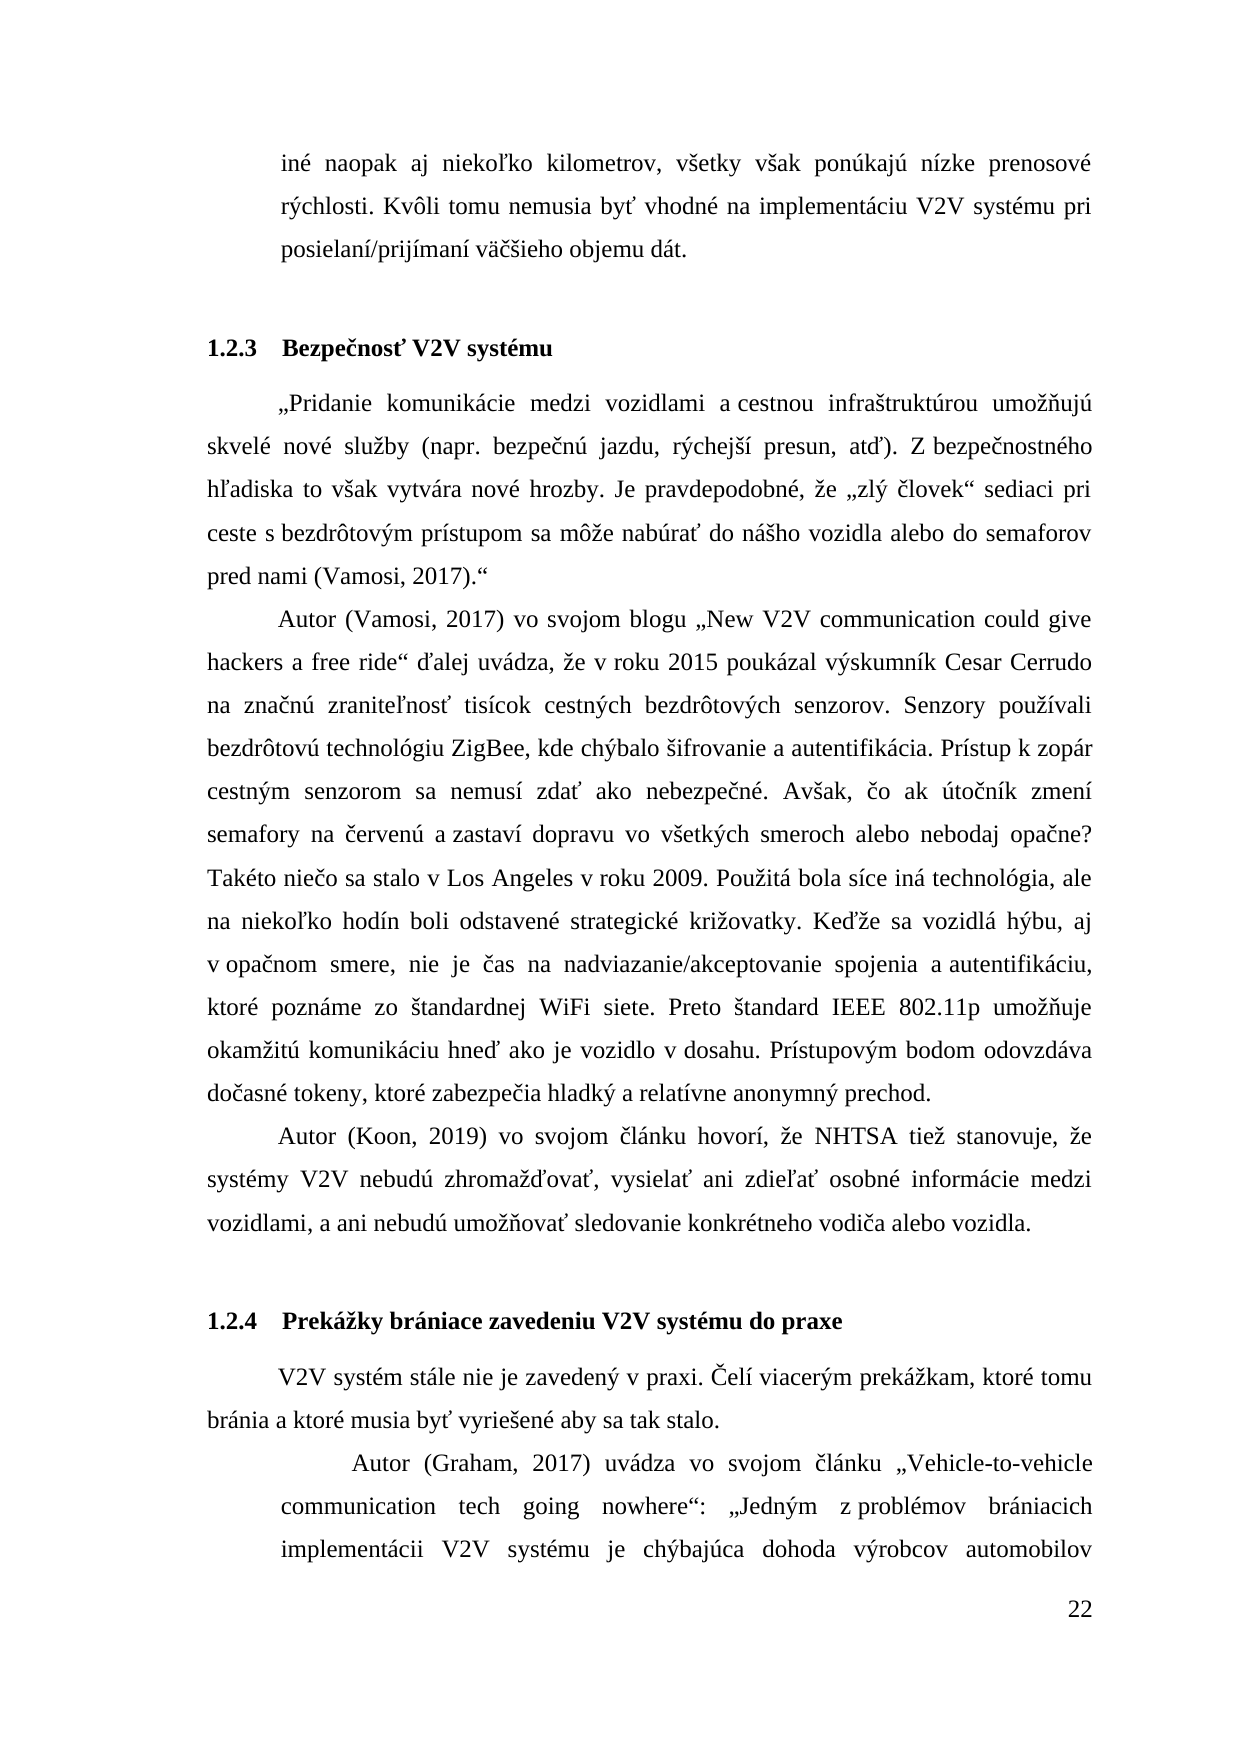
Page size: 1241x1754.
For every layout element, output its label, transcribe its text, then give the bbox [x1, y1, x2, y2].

text V2V systém stále nie je zavedený v praxi. Čelí viacerým prekážkam, ktoré tomu bránia a ktoré musia byť vyriešené aby sa tak stalo. [207, 1362, 1092, 1434]
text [281, 1448, 1092, 1563]
text „Pridanie komunikácie medzi vozidlami a cestnou infraštruktúrou umožňujú skvelé nové služby (napr. bezpečnú jazdu, rýchejší presun, atď). Z bezpečnostného hľadiska to však vytvára nové hrozby. Je pravdepodobné, že „zlý človek“ sediaci pri ceste s bezdrôtovým prístupom sa môže nabúrať do nášho vozidla alebo do semaforov pred nami .“ [207, 388, 1092, 589]
text Autor vo svojom blogu „New V2V communication could give hackers a free ride“ ďalej uvádza, že v roku 2015 poukázal výskumník Cesar Cerrudo na značnú zraniteľnosť tisícok cestných bezdrôtových senzorov. Senzory používali bezdrôtovú technológiu ZigBee, kde chýbalo šifrovanie a autentifikácia. Prístup k zopár cestným senzorom sa nemusí zdať ako nebezpečné. Avšak, čo ak útočník zmení semafory na červenú a zastaví dopravu vo všetkých smeroch alebo nebodaj opačne? Takéto niečo sa stalo v Los Angeles v roku 2009. Použitá bola síce iná technológia, ale na niekoľko hodín boli odstavené strategické križovatky. Keďže sa vozidlá hýbu, aj v opačnom smere, nie je čas na nadviazanie/akceptovanie spojenia a autentifikáciu, ktoré poznáme zo štandardnej WiFi siete. Preto štandard IEEE 802.11p umožňuje okamžitú komunikáciu hneď ako je vozidlo v dosahu. Prístupovým bodom odovzdáva dočasné tokeny, ktoré zabezpečia hladký a relatívne anonymný prechod. [207, 604, 1092, 1107]
subtitle 1.2.3 Bezpečnosť V2V systému [207, 333, 1092, 361]
subtitle 1.2.4 Prekážky brániace zavedeniu V2V systému do praxe [207, 1306, 1092, 1335]
text Autor vo svojom článku hovorí, že NHTSA tiež stanovuje, že systémy V2V nebudú zhromažďovať, vysielať ani zdieľať osobné informácie medzi vozidlami, a ani nebudú umožňovať sledovanie konkrétneho vodiča alebo vozidla. [207, 1121, 1092, 1236]
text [281, 148, 1092, 263]
